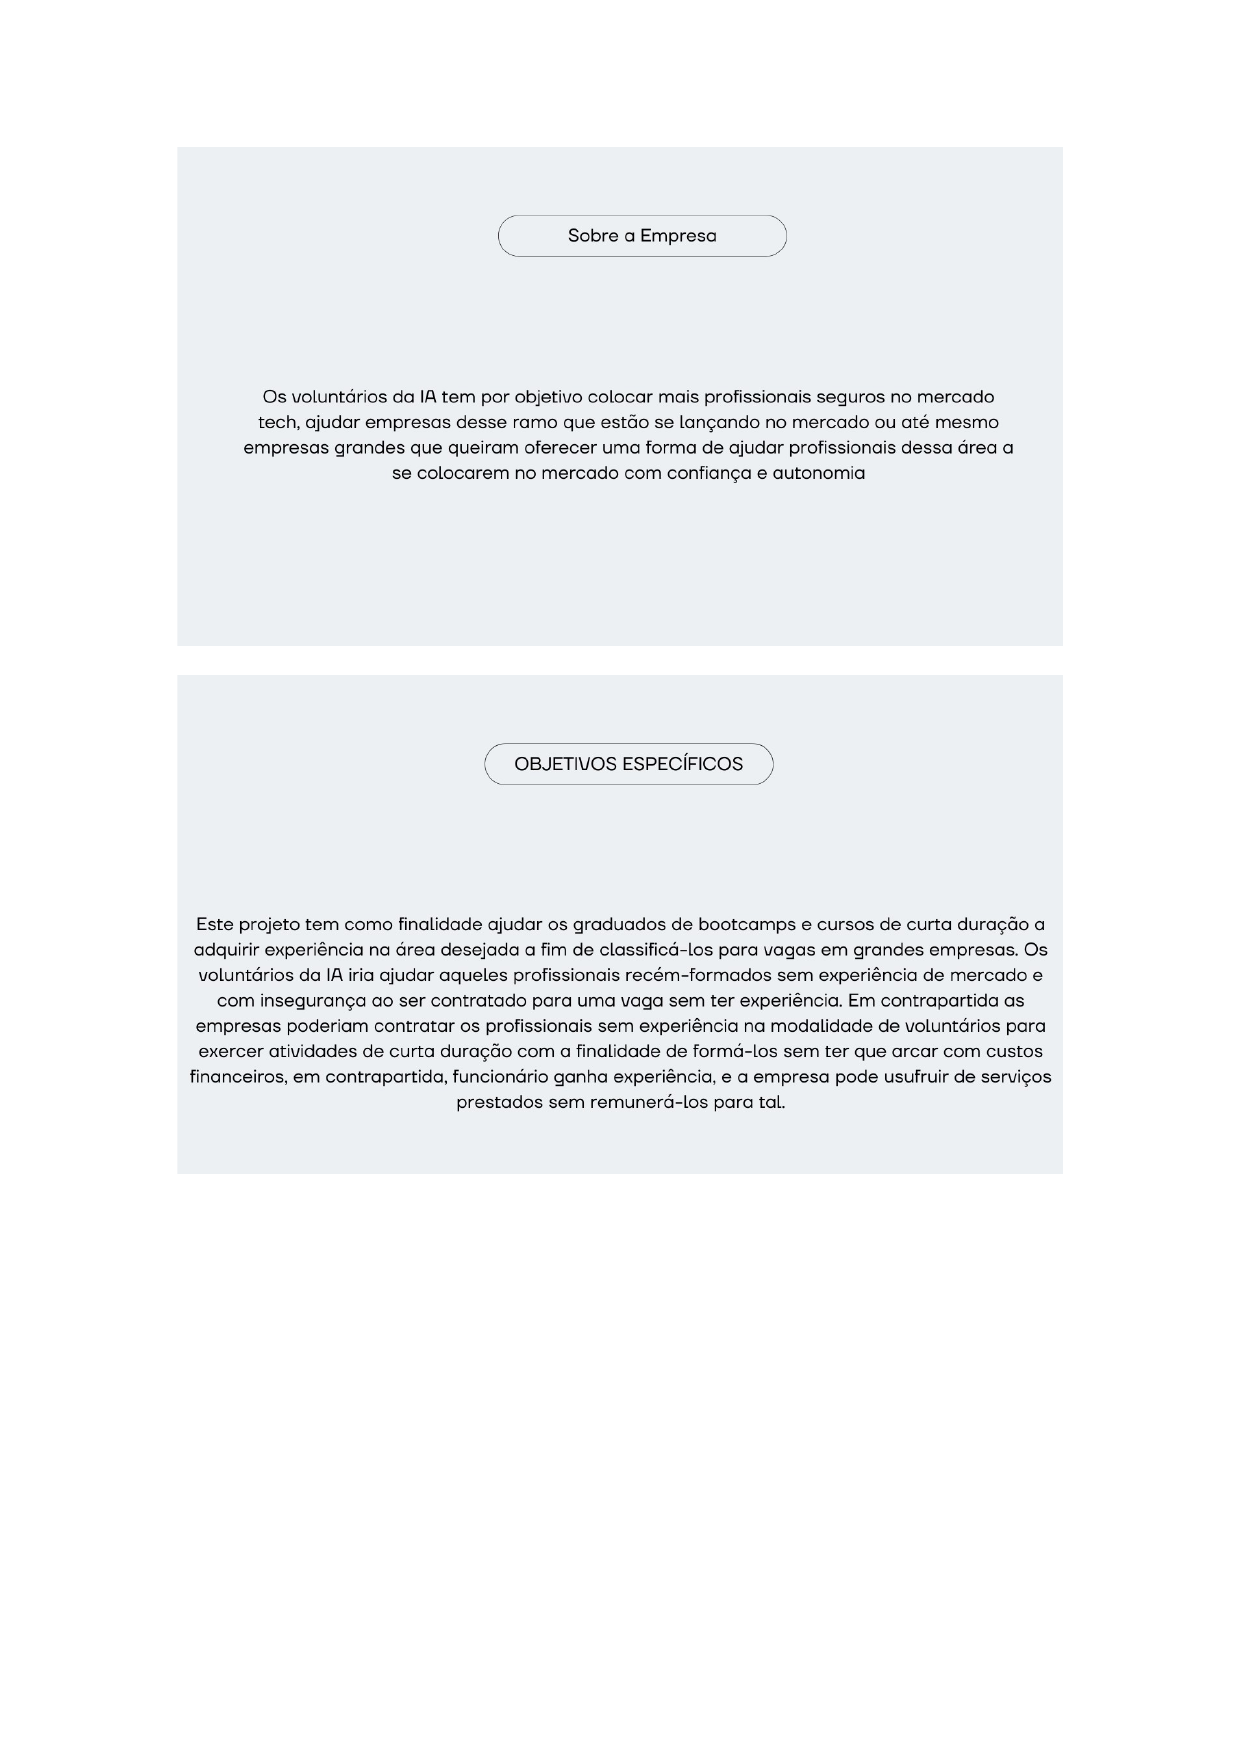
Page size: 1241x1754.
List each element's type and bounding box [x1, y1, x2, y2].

picture [177, 147, 1063, 646]
picture [177, 675, 1063, 1174]
